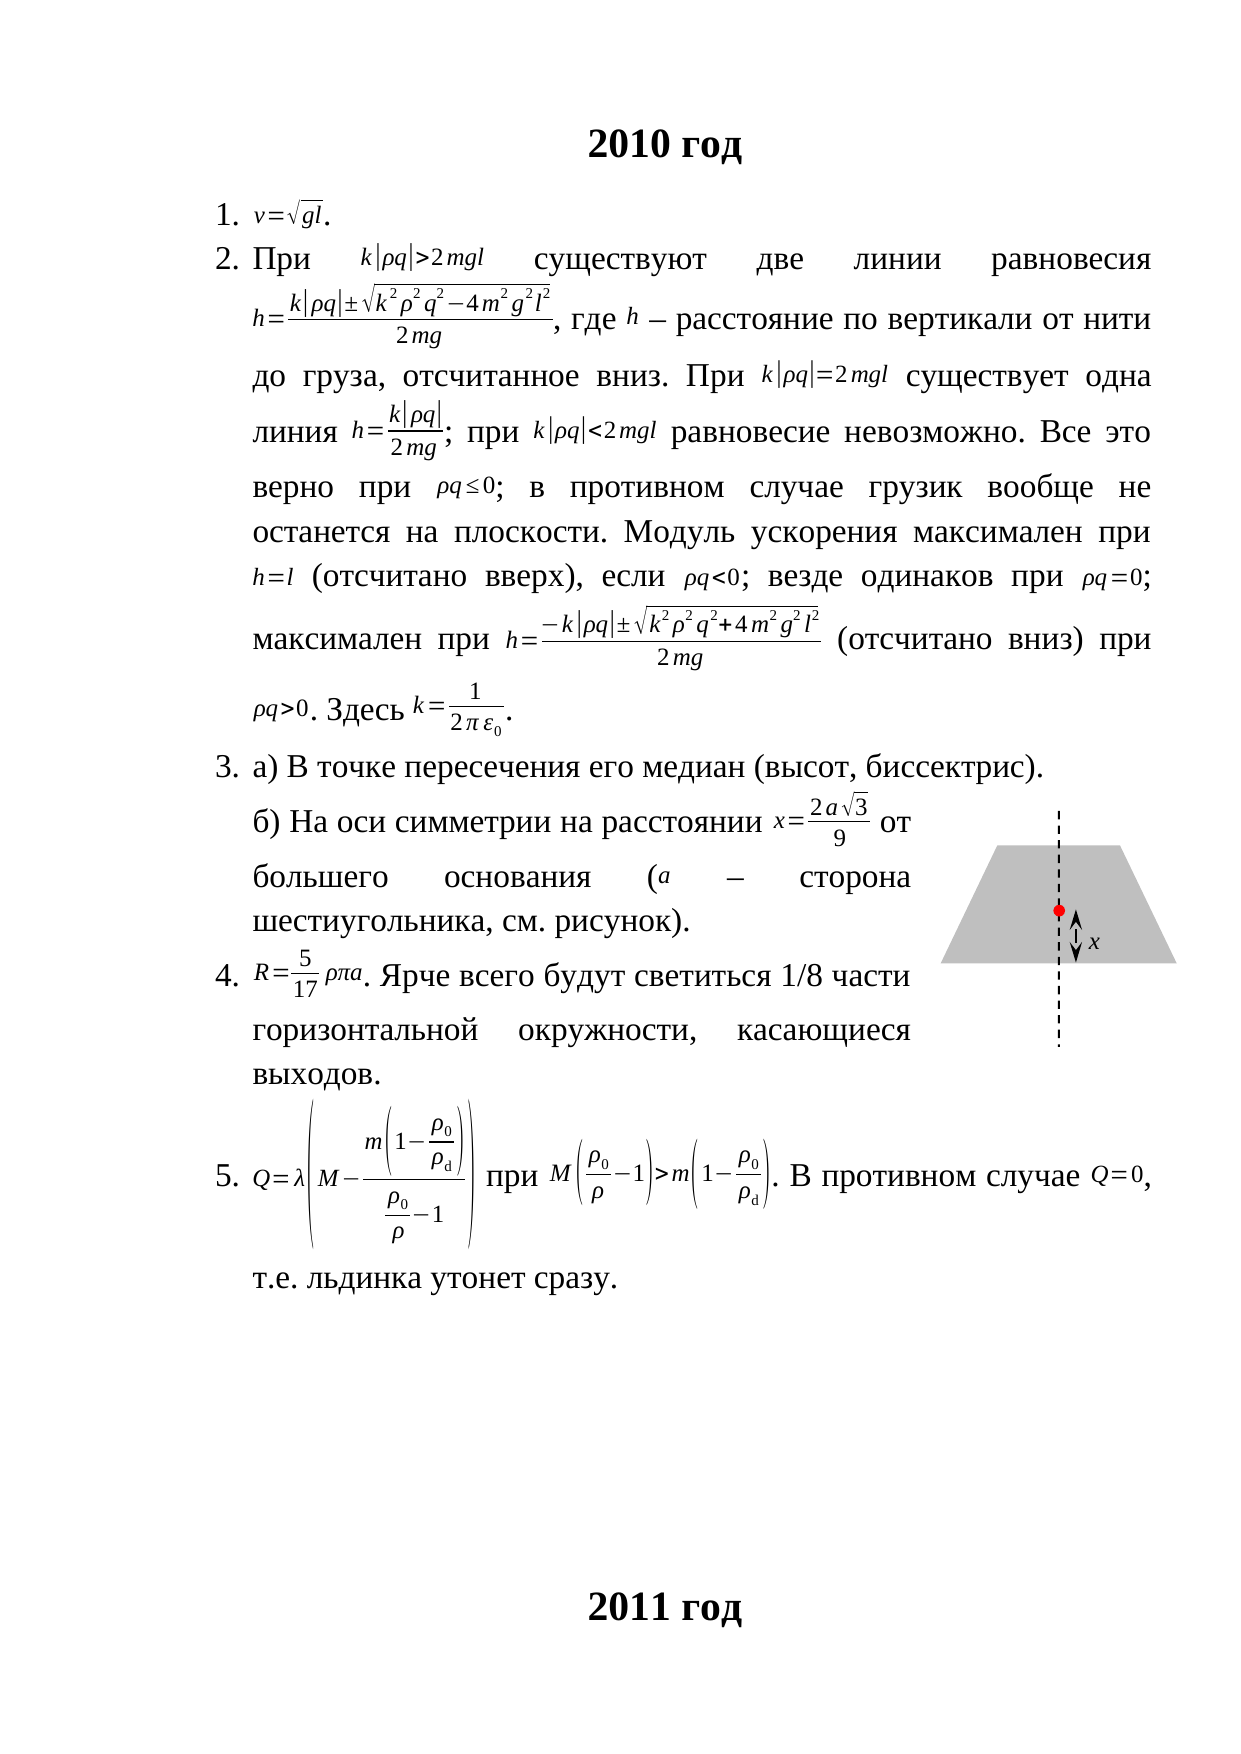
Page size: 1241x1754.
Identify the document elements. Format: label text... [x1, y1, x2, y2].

text 2011 год [177, 1582, 1152, 1629]
list При существуют две линии равновесия , где – расстояние по вертикали от нити до груза, отсчитанное вниз. При существует одна линия ; при равновесие невозможно. Все это верно при ; в противном случае грузик вообще не останется на плоскости. Модуль ускорения максимален при (отсчитано вверх), если ; везде одинаков при ; максимален при (отсчитано вниз) при . Здесь . [215, 238, 1152, 740]
text 2010 год [177, 118, 1152, 166]
list . [215, 194, 1152, 232]
list а) В точке пересечения его медиан (высот, биссектрис). [215, 746, 1152, 784]
list при . В противном случае , т.е. льдинка утонет сразу. [215, 1098, 1152, 1296]
list . Ярче всего будут светиться 1/8 части горизонтальной окружности, касающиеся выходов. [215, 945, 1152, 1092]
list б) На оси симметрии на расстоянии от большего основания ( – сторона шестиугольника, см. рисунок). [252, 790, 1152, 939]
